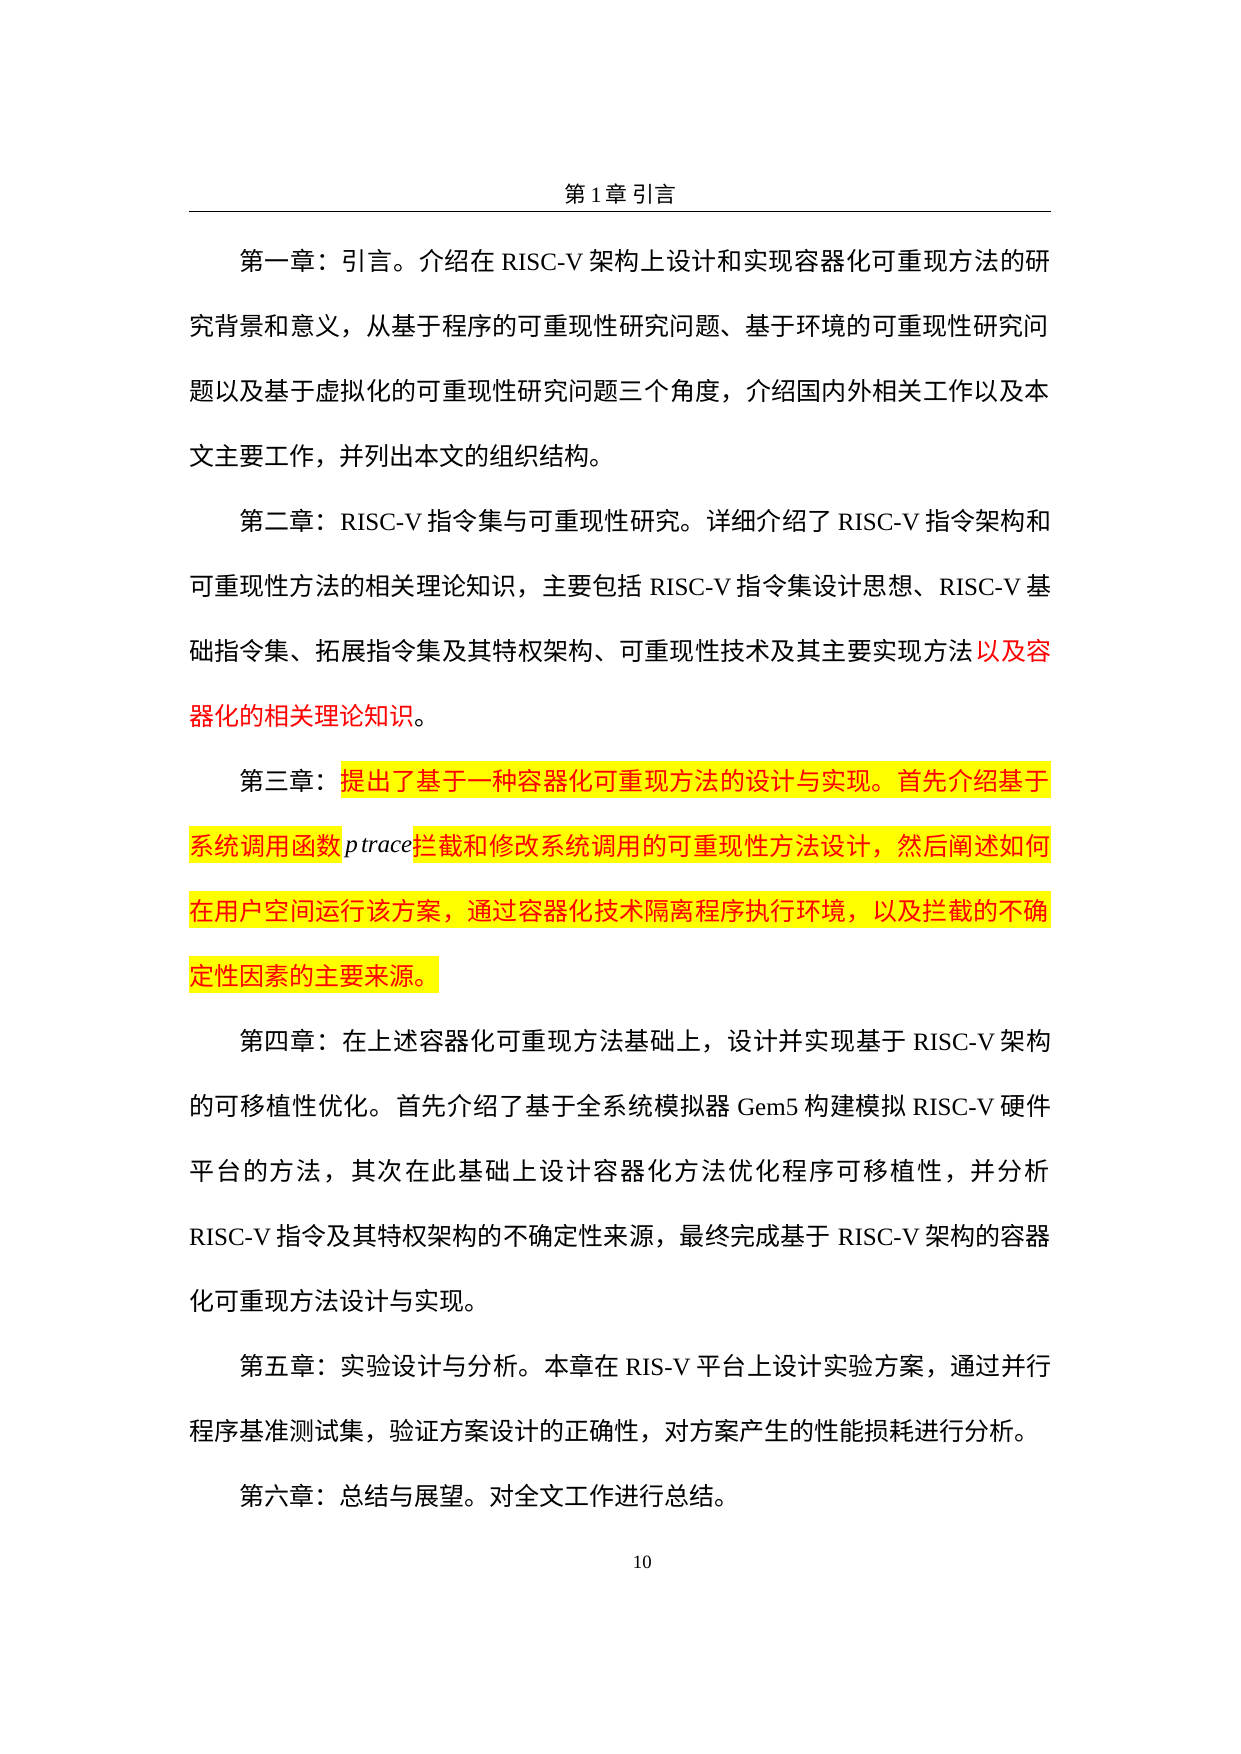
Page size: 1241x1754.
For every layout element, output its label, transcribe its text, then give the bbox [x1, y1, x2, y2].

text 第二章：RISC-V指令集与可重现性研究。详细介绍了RISC-V指令架构和可重现性方法的相关理论知识，主要包括RISC-V指令集设计思想、RISC-V基础指令集、拓展指令集及其特权架构、可重现性技术及其主要实现方法以及容器化的相关理论知识。 [189, 487, 1051, 747]
text 第六章：总结与展望。对全文工作进行总结。 [189, 1462, 1051, 1527]
text 第三章：提出了基于一种容器化可重现方法的设计与实现。首先介绍基于系统调用函数拦截和修改系统调用的可重现性方法设计，然后阐述如何在用户空间运行该方案，通过容器化技术隔离程序执行环境，以及拦截的不确定性因素的主要来源。 [189, 928, 1051, 1007]
text 第四章：在上述容器化可重现方法基础上，设计并实现基于RISC-V架构的可移植性优化。首先介绍了基于全系统模拟器Gem5构建模拟RISC-V硬件平台的方法，其次在此基础上设计容器化方法优化程序可移植性，并分析RISC-V指令及其特权架构的不确定性来源，最终完成基于RISC-V架构的容器化可重现方法设计与实现。 [189, 1007, 1051, 1332]
text 第三章：提出了基于一种容器化可重现方法的设计与实现。首先介绍基于系统调用函数拦截和修改系统调用的可重现性方法设计，然后阐述如何在用户空间运行该方案，通过容器化技术隔离程序执行环境，以及拦截的不确定性因素的主要来源。 [189, 747, 1051, 891]
text 第一章：引言。介绍在RISC-V架构上设计和实现容器化可重现方法的研究背景和意义，从基于程序的可重现性研究问题、基于环境的可重现性研究问题以及基于虚拟化的可重现性研究问题三个角度，介绍国内外相关工作以及本文主要工作，并列出本文的组织结构。 [189, 227, 1051, 487]
text 第五章：实验设计与分析。本章在RIS-V平台上设计实验方案，通过并行程序基准测试集，验证方案设计的正确性，对方案产生的性能损耗进行分析。 [189, 1332, 1051, 1462]
